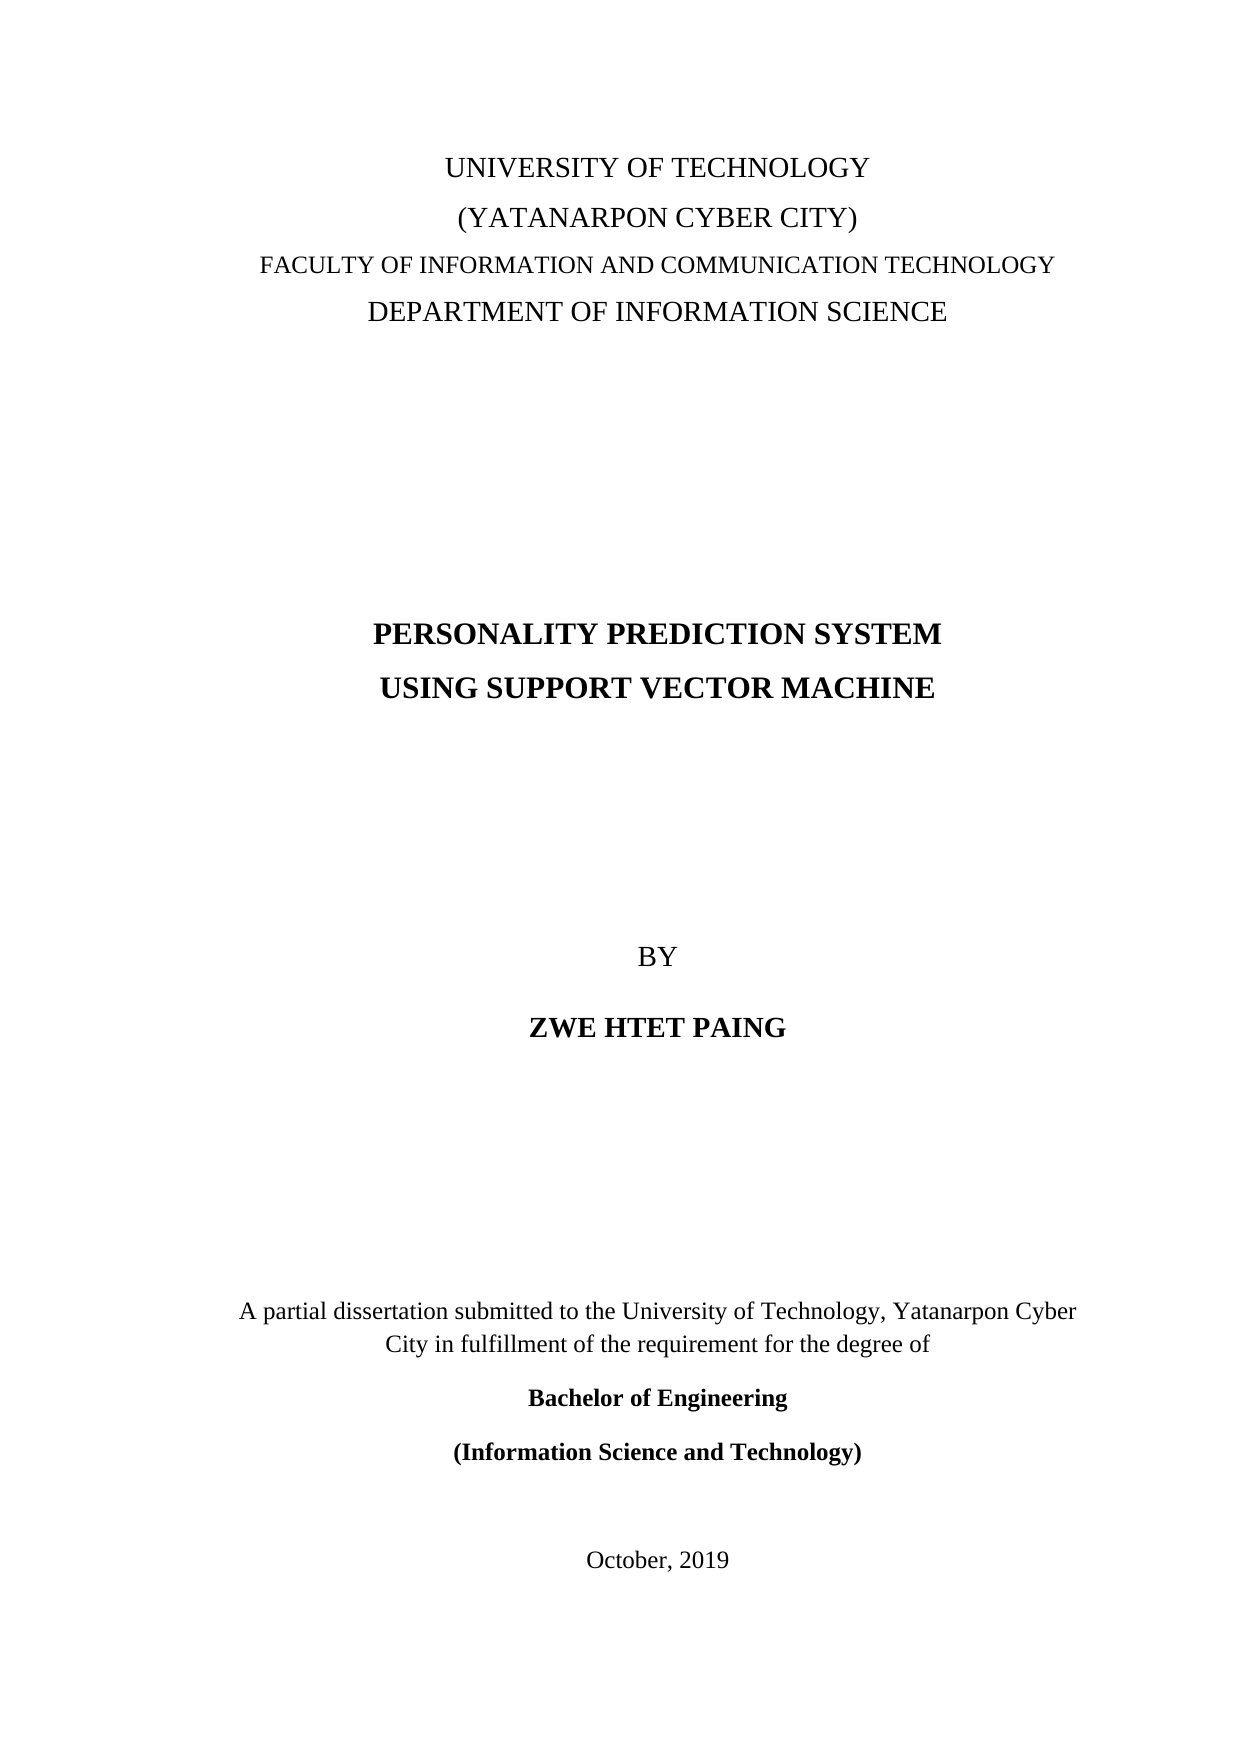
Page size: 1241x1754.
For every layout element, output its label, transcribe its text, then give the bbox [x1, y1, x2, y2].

text DEPARTMENT OF INFORMATION SCIENCE [225, 294, 1090, 327]
text (YATANARPON CYBER CITY) [225, 200, 1090, 234]
text UNIVERSITY OF TECHNOLOGY [225, 150, 1090, 183]
text A partial dissertation submitted to the University of Technology, Yatanarpon Cyber City in fulfillment of the requirement for the degree of [225, 1296, 1090, 1358]
text USING SUPPORT VECTOR MACHINE [225, 669, 1090, 705]
text FACULTY OF INFORMATION AND COMMUNICATION TECHNOLOGY [225, 251, 1090, 279]
text PERSONALITY PREDICTION SYSTEM [225, 616, 1090, 652]
text (Information Science and Technology) [225, 1437, 1090, 1466]
text ZWE HTET PAING [225, 1010, 1090, 1043]
text October, 2019 [225, 1545, 1090, 1574]
text Bachelor of Engineering [225, 1383, 1090, 1412]
text BY [225, 939, 1090, 972]
